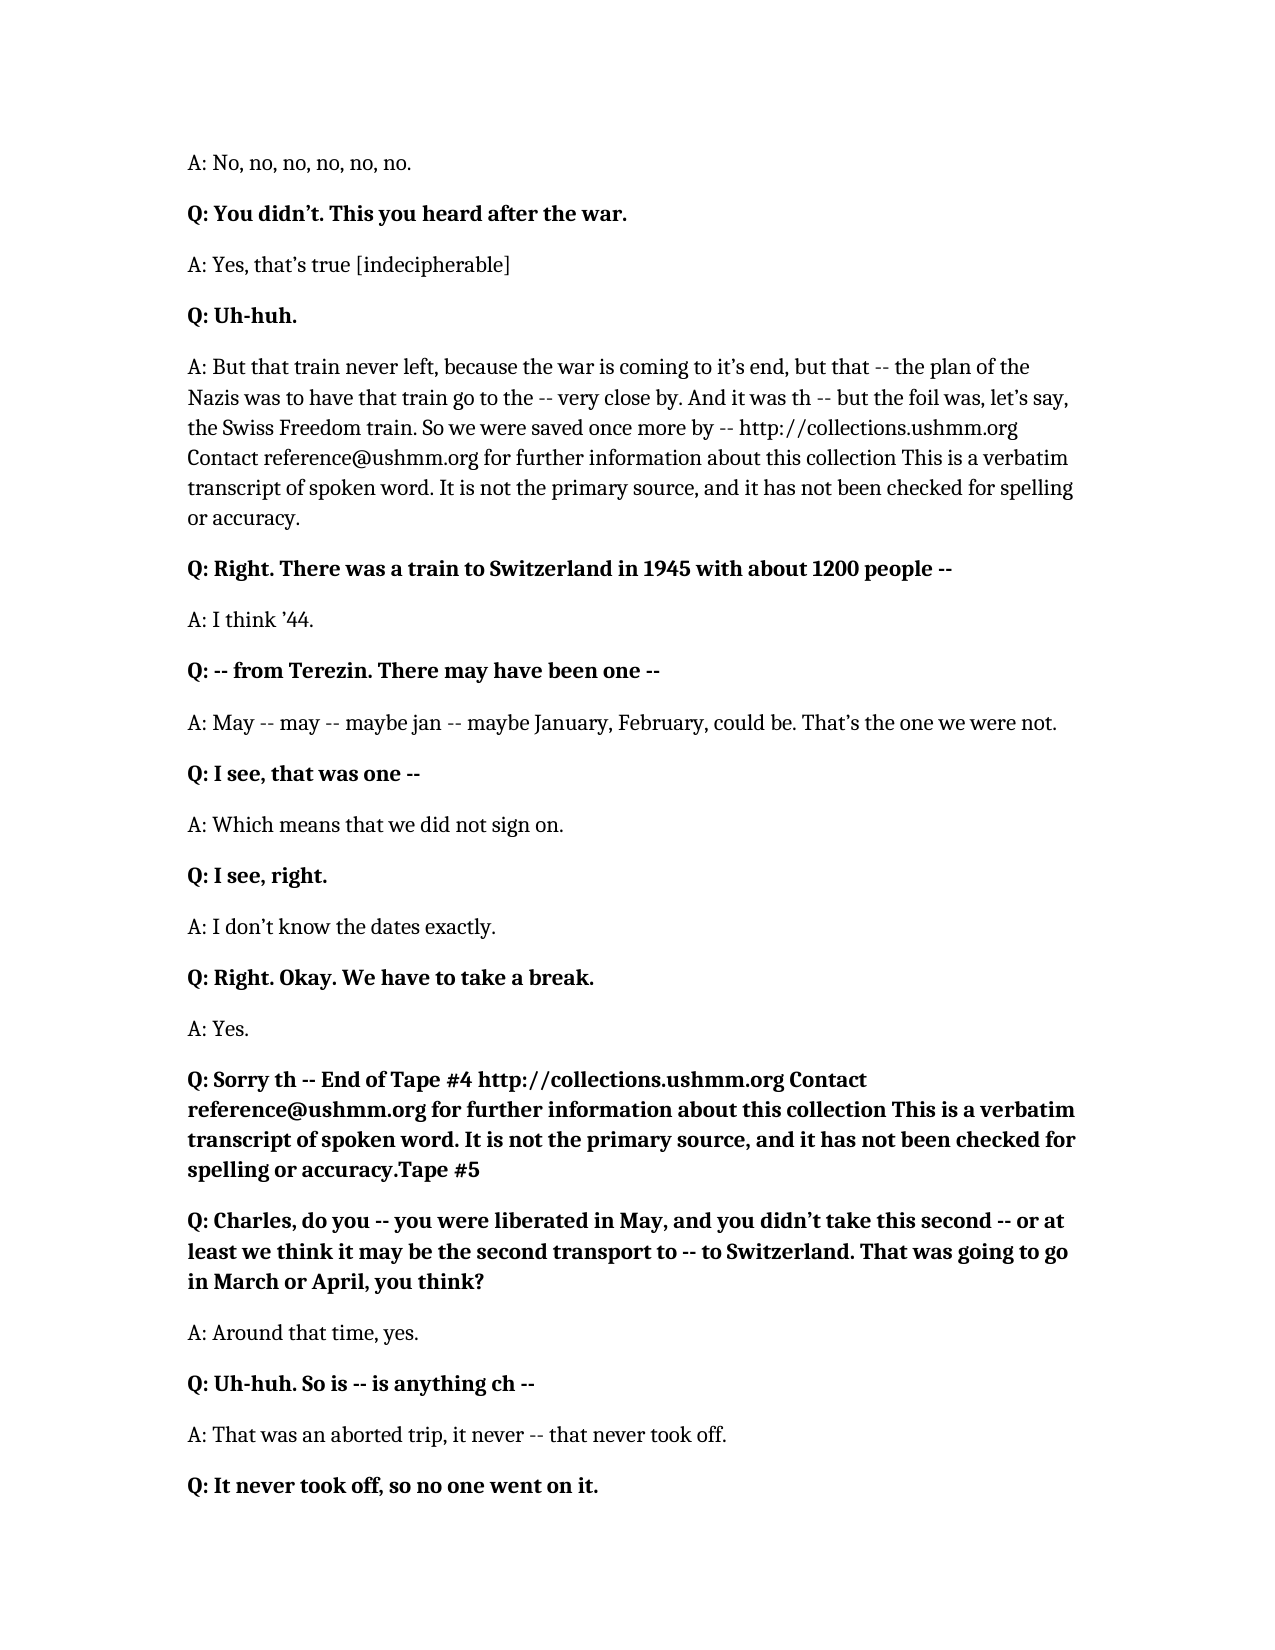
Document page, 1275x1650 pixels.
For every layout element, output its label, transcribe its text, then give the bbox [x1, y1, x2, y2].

text Q: Charles, do you -- you were liberated in May, and you didn’t take this second -- or at least we think it may be the second transport to -- to Switzerland. That was going to go in March or April, you think? [187, 1208, 1087, 1295]
text A: I think ’44. [187, 607, 1087, 634]
text Q: I see, right. [187, 862, 1087, 889]
text A: Yes. [187, 1016, 1087, 1042]
text Q: Right. Okay. We have to take a break. [187, 964, 1087, 991]
text A: May -- may -- maybe jan -- maybe January, February, could be. That’s the one we were not. [187, 709, 1087, 736]
text A: I don’t know the dates exactly. [187, 913, 1087, 940]
text Q: Right. There was a train to Switzerland in 1945 with about 1200 people -- [187, 556, 1087, 583]
text A: But that train never left, because the war is coming to it’s end, but that -- the plan of the Nazis was to have that train go to the -- very close by. And it was th -- but the foil was, let’s say, the Swiss Freedom train. So we were saved once more by -- http://collections.ushmm.org Contact reference@ushmm.org for further information about this collection This is a verbatim transcript of spoken word. It is not the primary source, and it has not been checked for spelling or accuracy. [187, 354, 1087, 532]
text A: Which means that we did not sign on. [187, 811, 1087, 838]
text Q: Uh-huh. So is -- is anything ch -- [187, 1371, 1087, 1397]
text A: That was an aborted trip, it never -- that never took off. [187, 1422, 1087, 1448]
text Q: Uh-huh. [187, 303, 1087, 329]
text Q: I see, that was one -- [187, 760, 1087, 787]
text A: No, no, no, no, no, no. [187, 150, 1087, 176]
text A: Yes, that’s true [indecipherable] [187, 252, 1087, 278]
text Q: Sorry th -- End of Tape #4 http://collections.ushmm.org Contact reference@ushmm.org for further information about this collection This is a verbatim transcript of spoken word. It is not the primary source, and it has not been checked for spelling or accuracy.Tape #5 [187, 1067, 1087, 1184]
text Q: You didn’t. This you heard after the war. [187, 201, 1087, 227]
text A: Around that time, yes. [187, 1320, 1087, 1346]
text Q: It never took off, so no one went on it. [187, 1473, 1087, 1499]
text Q: -- from Terezin. There may have been one -- [187, 658, 1087, 685]
